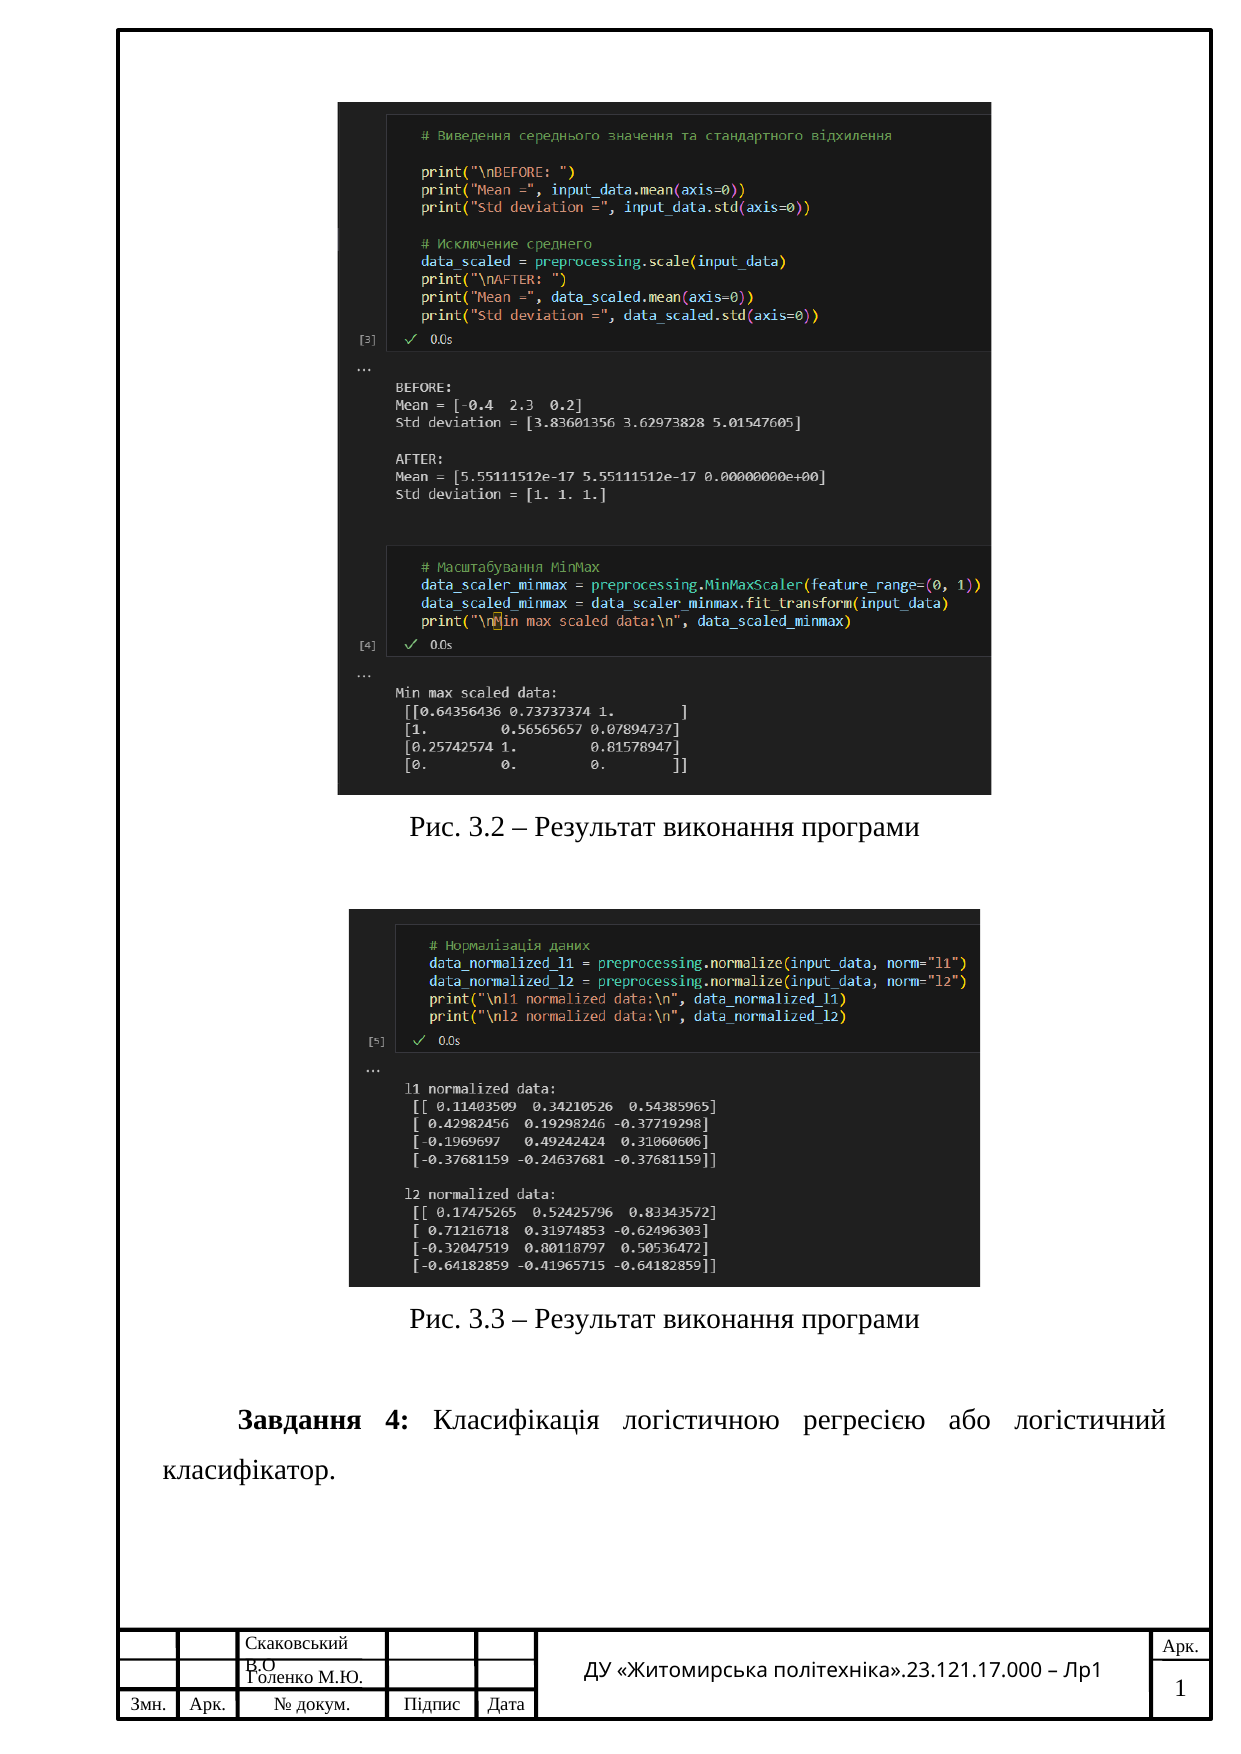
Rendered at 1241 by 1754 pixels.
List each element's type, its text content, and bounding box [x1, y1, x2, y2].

text Рис. 3.3 – Результат виконання програми [162, 1301, 1167, 1335]
text Рис. 3.2 – Результат виконання програми [162, 809, 1167, 842]
picture [337, 102, 992, 795]
picture [348, 909, 981, 1287]
text Завдання 4: Класифікація логістичною регресією або логістичний класифікатор. [162, 1402, 1167, 1486]
